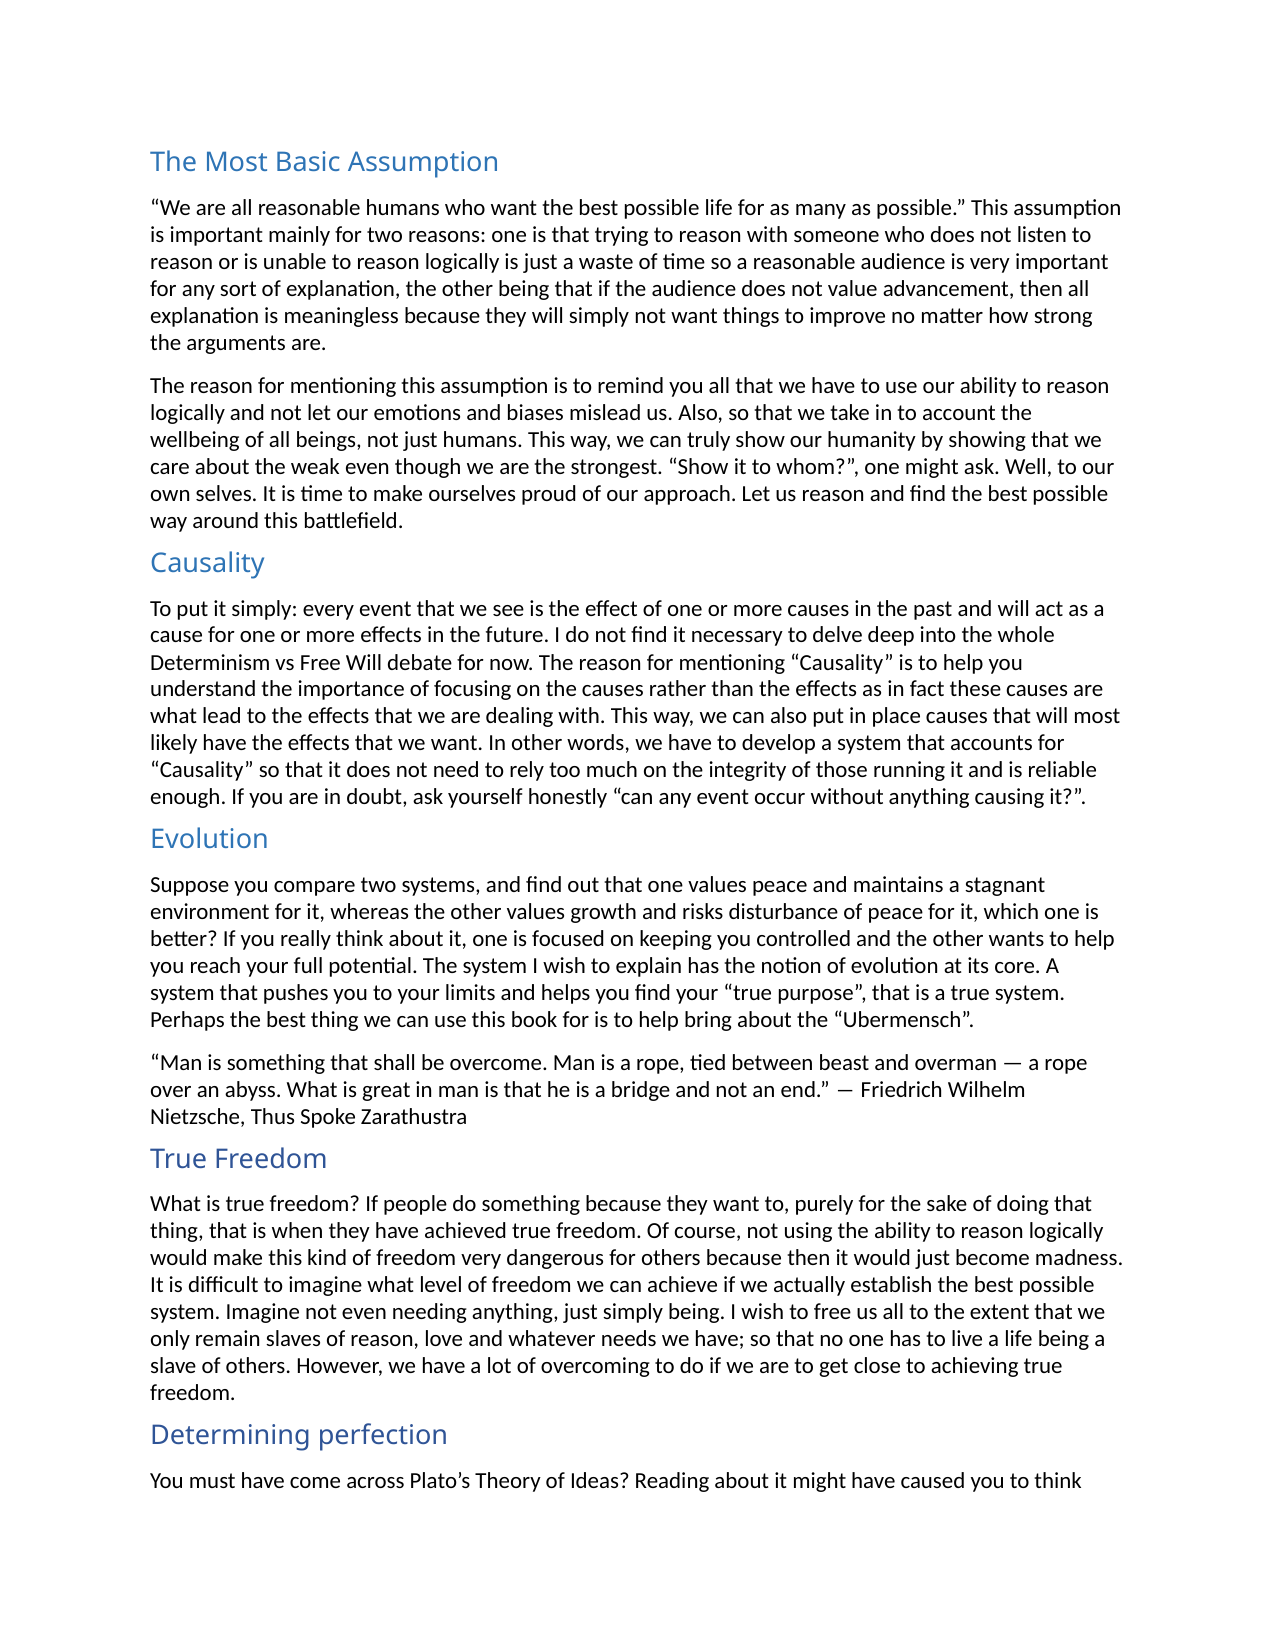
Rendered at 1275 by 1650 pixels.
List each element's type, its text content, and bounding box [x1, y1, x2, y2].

text True Freedom [150, 1147, 1125, 1174]
text What is true freedom? If people do something because they want to, purely for the sake of doing that thing, that is when they have achieved true freedom. Of course, not using the ability to reason logically would make this kind of freedom very dangerous for others because then it would just become madness. It is difficult to imagine what level of freedom we can achieve if we actually establish the best possible system. Imagine not even needing anything, just simply being. I wish to free us all to the extent that we only remain slaves of reason, love and whatever needs we have; so that no one has to live a life being a slave of others. However, we have a lot of overcoming to do if we are to get close to achieving true freedom. [150, 1190, 1125, 1406]
text Evolution [150, 827, 1125, 854]
text The reason for mentioning this assumption is to remind you all that we have to use our ability to reason logically and not let our emotions and biases mislead us. Also, so that we take in to account the wellbeing of all beings, not just humans. This way, we can truly show our humanity by showing that we care about the weak even though we are the strongest. “Show it to whom?”, one might ask. Well, to our own selves. It is time to make ourselves proud of our approach. Let us reason and find the best possible way around this battlefield. [150, 372, 1125, 534]
text “Man is something that shall be overcome. Man is a rope, tied between beast and overman — a rope over an abyss. What is great in man is that he is a bridge and not an end.” ― Friedrich Wilhelm Nietzsche, Thus Spoke Zarathustra [150, 1049, 1125, 1130]
text Suppose you compare two systems, and find out that one values peace and maintains a stagnant environment for it, whereas the other values growth and risks disturbance of peace for it, which one is better? If you really think about it, one is focused on keeping you controlled and the other wants to help you reach your full potential. The system I wish to explain has the notion of evolution at its core. A system that pushes you to your limits and helps you find your “true purpose”, that is a true system. Perhaps the best thing we can use this book for is to help bring about the “Ubermensch”. [150, 871, 1125, 1032]
text Causality [150, 551, 1125, 578]
text Determining perfection [150, 1423, 1125, 1450]
text The Most Basic Assumption [150, 150, 1125, 177]
text To put it simply: every event that we see is the effect of one or more causes in the past and will act as a cause for one or more effects in the future. I do not find it necessary to delve deep into the whole Determinism vs Free Will debate for now. The reason for mentioning “Causality” is to help you understand the importance of focusing on the causes rather than the effects as in fact these causes are what lead to the effects that we are dealing with. This way, we can also put in place causes that will most likely have the effects that we want. In other words, we have to develop a system that accounts for “Causality” so that it does not need to rely too much on the integrity of those running it and is reliable enough. If you are in doubt, ask yourself honestly “can any event occur without anything causing it?”. [150, 594, 1125, 810]
